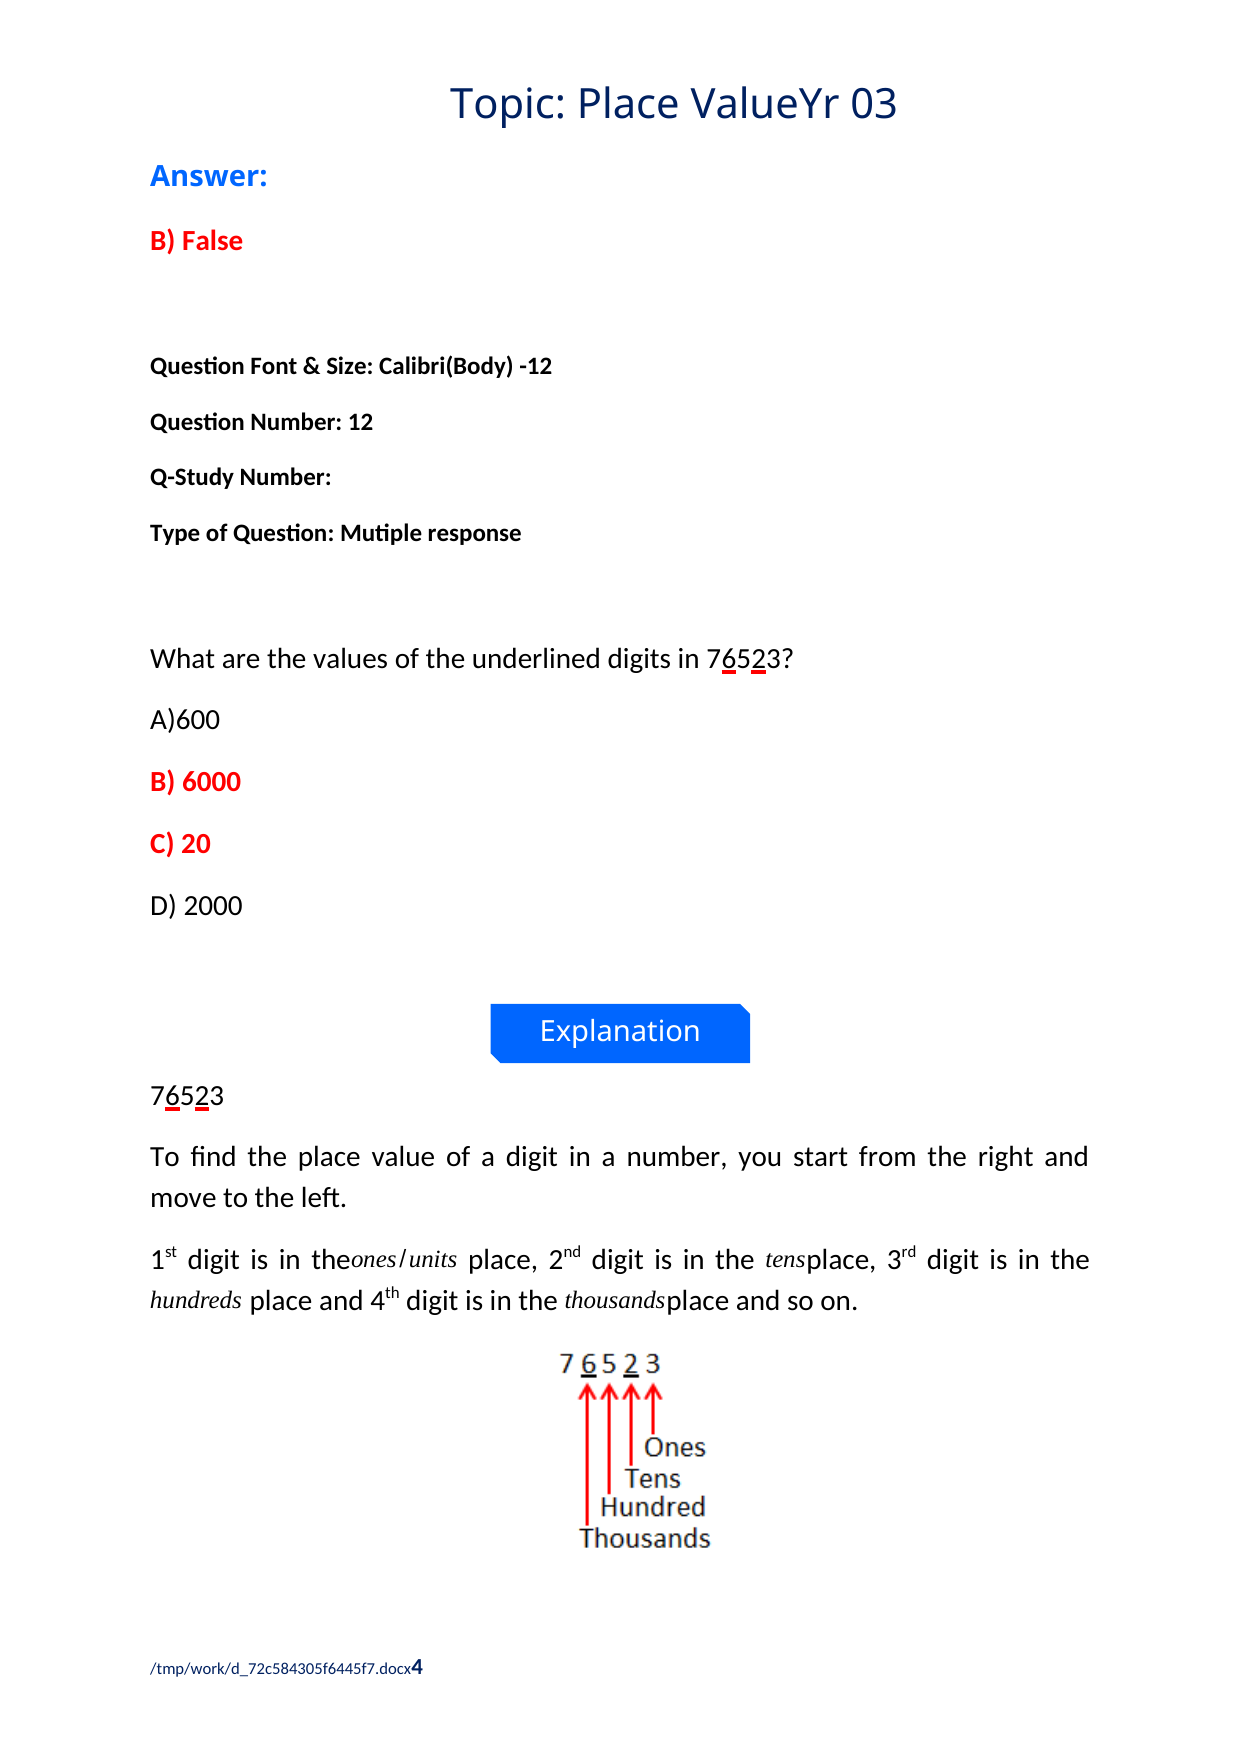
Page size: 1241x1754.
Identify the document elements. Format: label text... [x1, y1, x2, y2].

text 76523 [150, 1077, 1090, 1112]
text Question Font & Size: Calibri(Body) -12 [150, 350, 1090, 380]
picture [542, 1337, 749, 1570]
text 1st digit is in the place, 2nd digit is in the place, 3rd digit is in the place and 4th digit is in the place and so on. [150, 1241, 1090, 1318]
text Question Number: 12 [150, 406, 1090, 436]
text C) 20 [150, 825, 1090, 861]
text D) 2000 [150, 887, 1090, 922]
text Explanation [150, 1010, 1090, 1050]
text A)600 [150, 701, 1090, 737]
text What are the values of the underlined digits in 76523? [150, 640, 1090, 675]
text Q-Study Number: [150, 462, 1090, 492]
text B) False [150, 222, 1090, 257]
text B) 6000 [150, 763, 1090, 799]
text Answer: [150, 155, 1240, 195]
text To find the place value of a digit in a number, you start from the right and move to the left. [150, 1138, 1090, 1215]
text Type of Question: Mutiple response [150, 517, 1090, 548]
